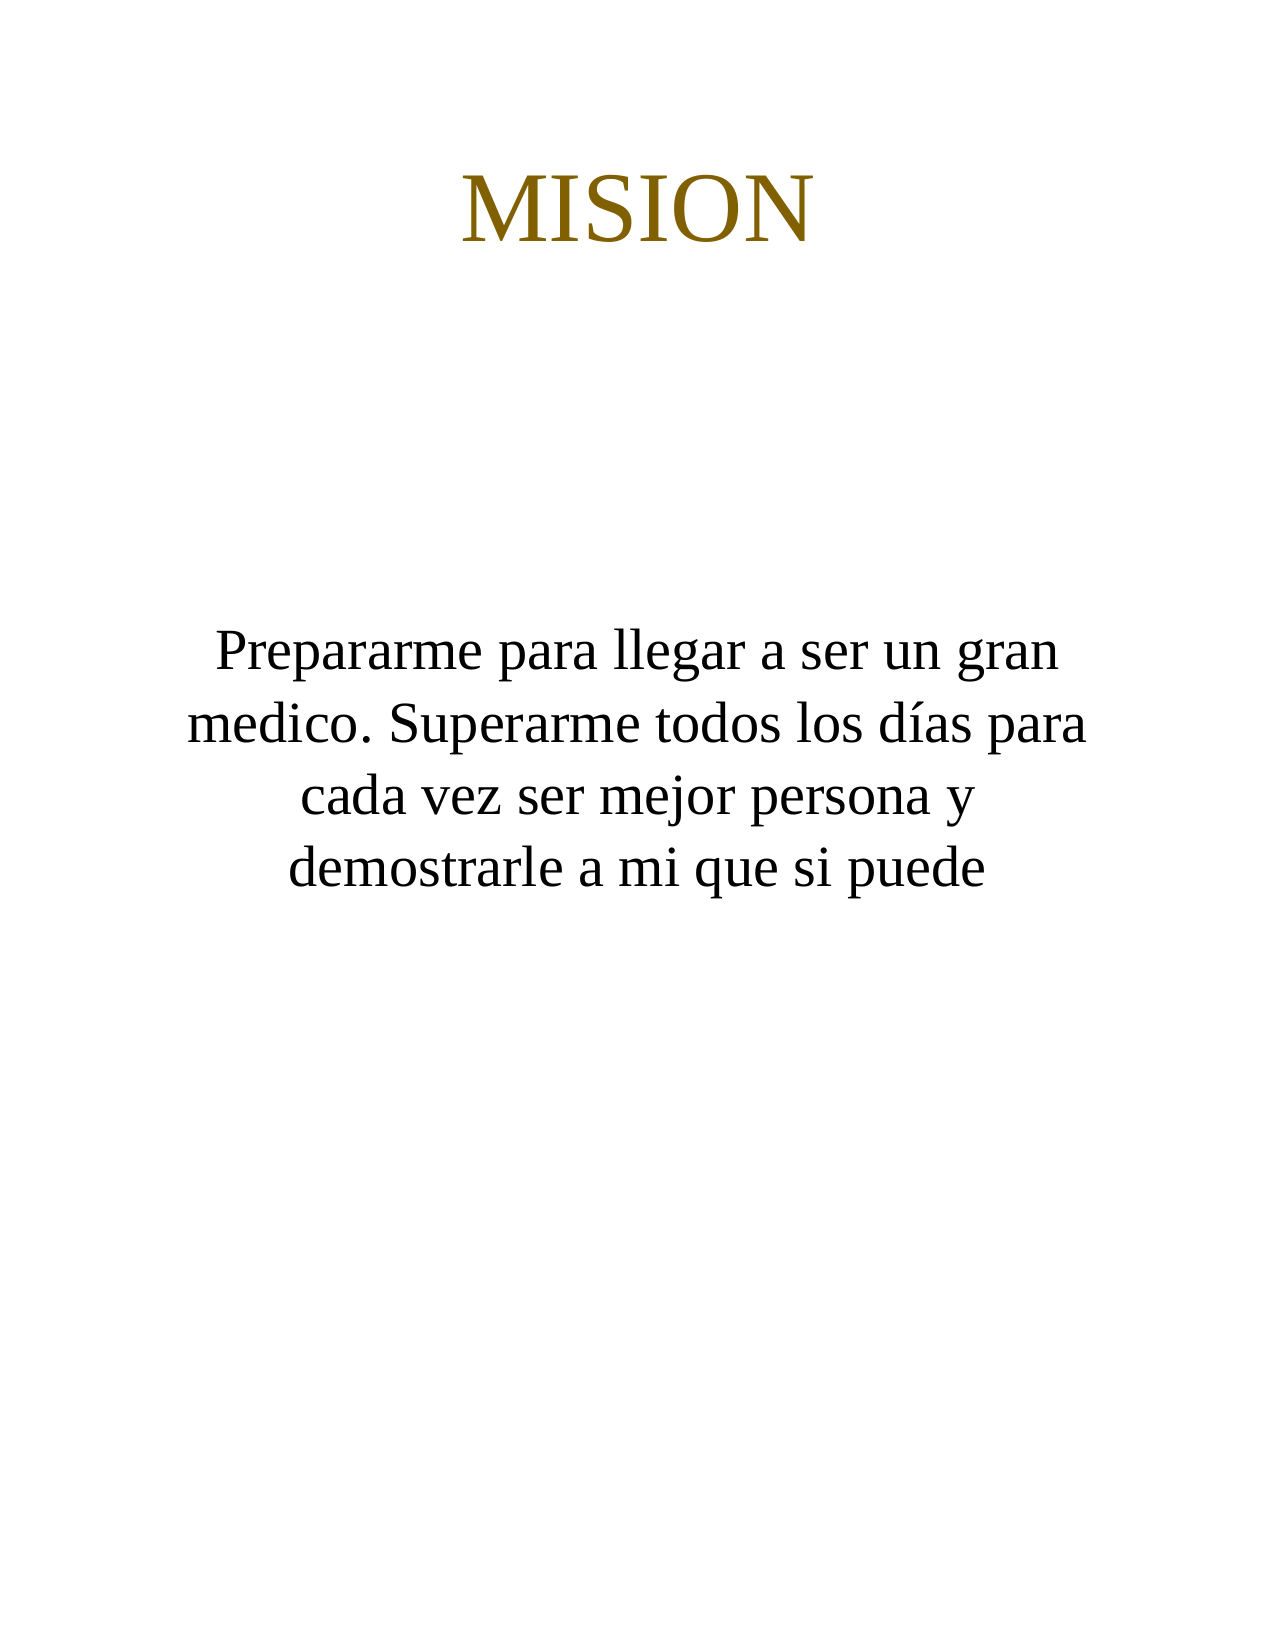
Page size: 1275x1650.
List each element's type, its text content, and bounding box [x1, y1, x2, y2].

text MISION [177, 148, 1098, 263]
text Prepararme para llegar a ser un gran medico. Superarme todos los días para cada vez ser mejor persona y demostrarle a mi que si puede [177, 615, 1098, 899]
